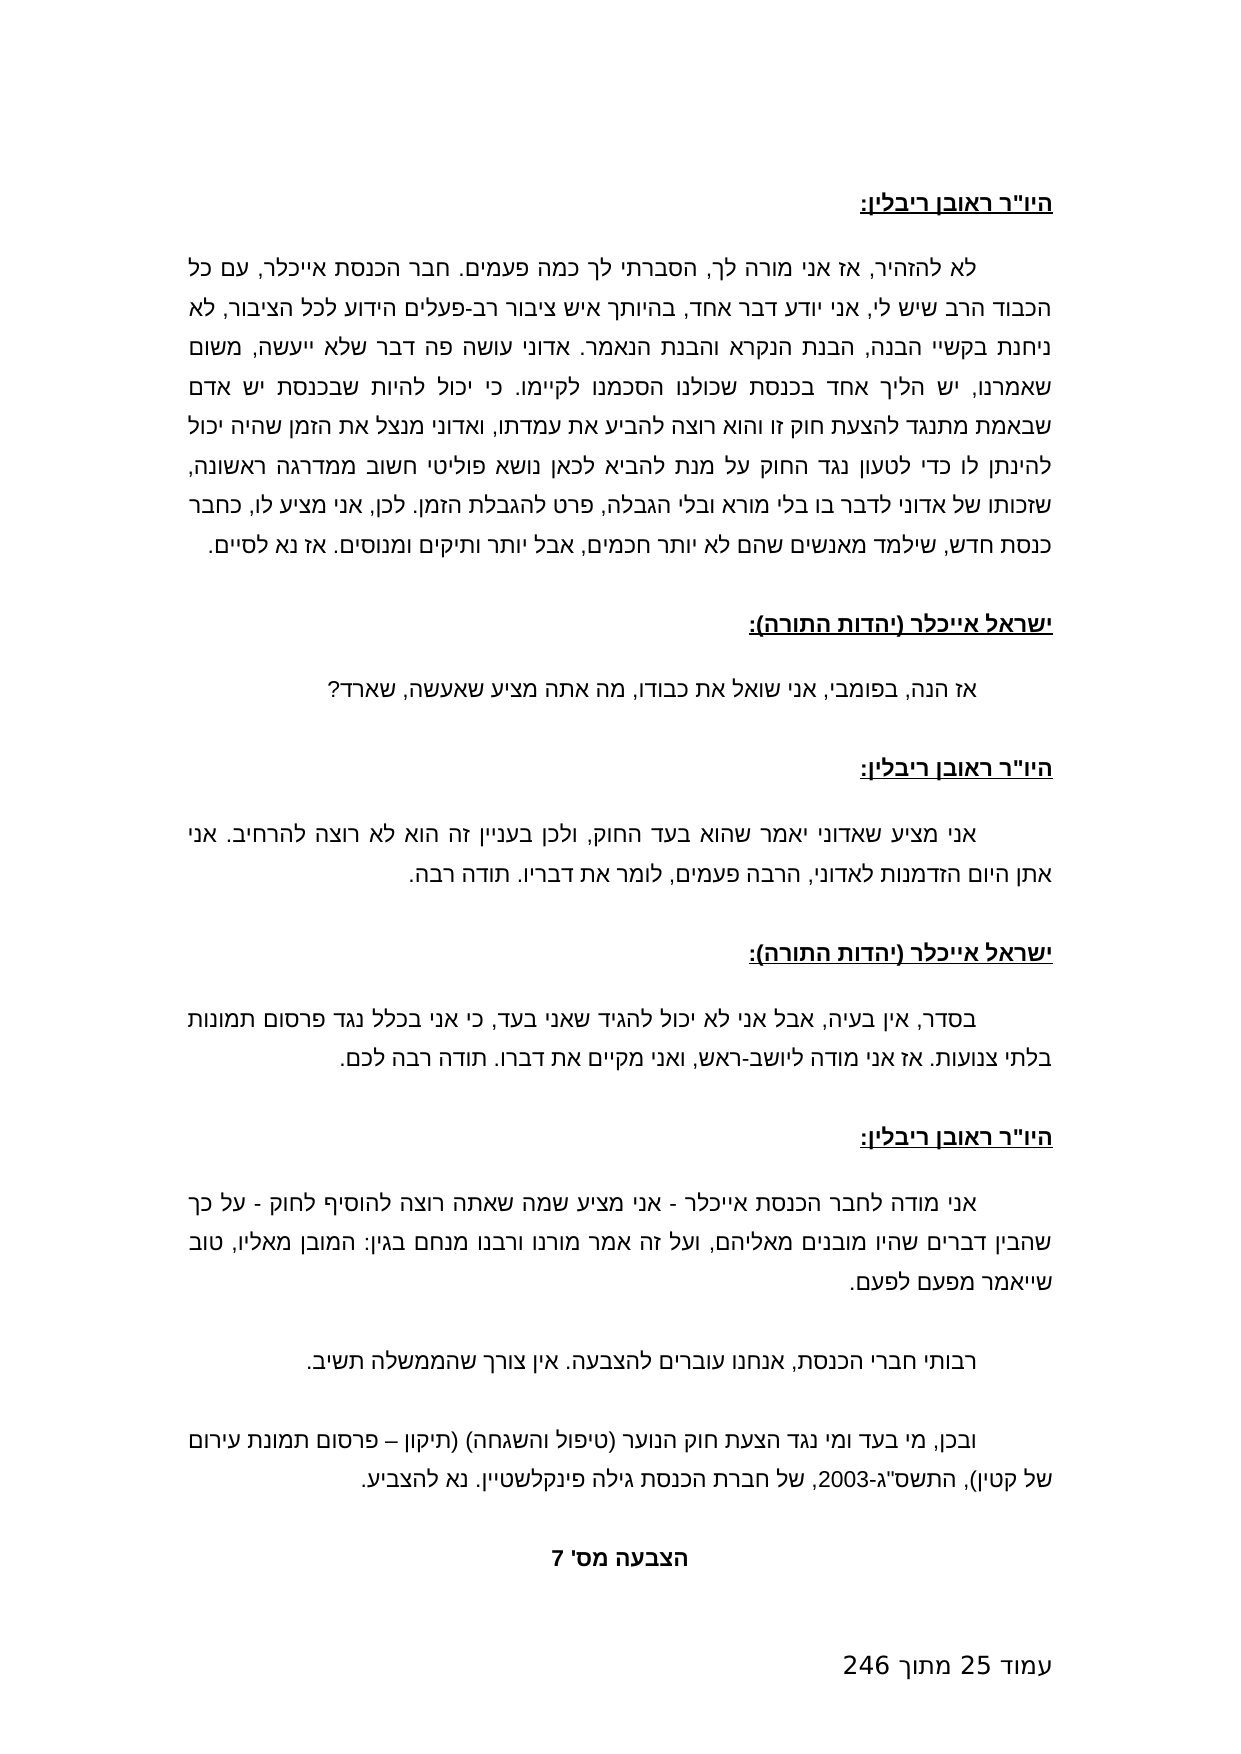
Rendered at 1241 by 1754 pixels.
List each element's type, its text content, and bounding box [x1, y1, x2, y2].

text לא להזהיר, אז אני מורה לך, הסברתי לך כמה פעמים. חבר הכנסת אייכלר, עם כל הכבוד הרב שיש לי, אני יודע דבר אחד, בהיותך איש ציבור רב-פעלים הידוע לכל הציבור, לא ניחנת בקשיי הבנה, הבנת הנקרא והבנת הנאמר. אדוני עושה פה דבר שלא ייעשה, משום שאמרנו, יש הליך אחד בכנסת שכולנו הסכמנו לקיימו. כי יכול להיות שבכנסת יש אדם שבאמת מתנגד להצעת חוק זו והוא רוצה להביע את עמדתו, ואדוני מנצל את הזמן שהיה יכול להינתן לו כדי לטעון נגד החוק על מנת להביא לכאן נושא פוליטי חשוב ממדרגה ראשונה, שזכותו של אדוני לדבר בו בלי מורא ובלי הגבלה, פרט להגבלת הזמן. לכן, אני מציע לו, כחבר כנסת חדש, שילמד מאנשים שהם לא יותר חכמים, אבל יותר ותיקים ומנוסים. אז נא לסיים. [187, 255, 1053, 558]
text הצבעה מס' 7 [187, 1545, 1053, 1571]
text בסדר, אין בעיה, אבל אני לא יכול להגיד שאני בעד, כי אני בכלל נגד פרסום תמונות בלתי צנועות. אז אני מודה ליושב-ראש, ואני מקיים את דברו. תודה רבה לכם. [187, 1006, 1053, 1071]
text ובכן, מי בעד ומי נגד הצעת חוק הנוער (טיפול והשגחה) (תיקון – פרסום תמונת עירום של קטין), התשס"ג-2003, של חברת הכנסת גילה פינקלשטיין. נא להצביע. [187, 1427, 1053, 1492]
text היו"ר ראובן ריבלין: [187, 1124, 1053, 1150]
text היו"ר ראובן ריבלין: [187, 755, 1053, 782]
text היו"ר ראובן ריבלין: [187, 189, 1053, 216]
text ישראל אייכלר (יהדות התורה): [187, 611, 1053, 637]
text אני מודה לחבר הכנסת אייכלר - אני מציע שמה שאתה רוצה להוסיף לחוק - על כך שהבין דברים שהיו מובנים מאליהם, ועל זה אמר מורנו ורבנו מנחם בגין: המובן מאליו, טוב שייאמר מפעם לפעם. [187, 1190, 1053, 1295]
text אז הנה, בפומבי, אני שואל את כבודו, מה אתה מציע שאעשה, שארד? [187, 676, 1053, 703]
text ישראל אייכלר (יהדות התורה): [187, 940, 1053, 966]
text אני מציע שאדוני יאמר שהוא בעד החוק, ולכן בעניין זה הוא לא רוצה להרחיב. אני אתן היום הזדמנות לאדוני, הרבה פעמים, לומר את דבריו. תודה רבה. [187, 821, 1053, 887]
text רבותי חברי הכנסת, אנחנו עוברים להצבעה. אין צורך שהממשלה תשיב. [187, 1348, 1053, 1374]
